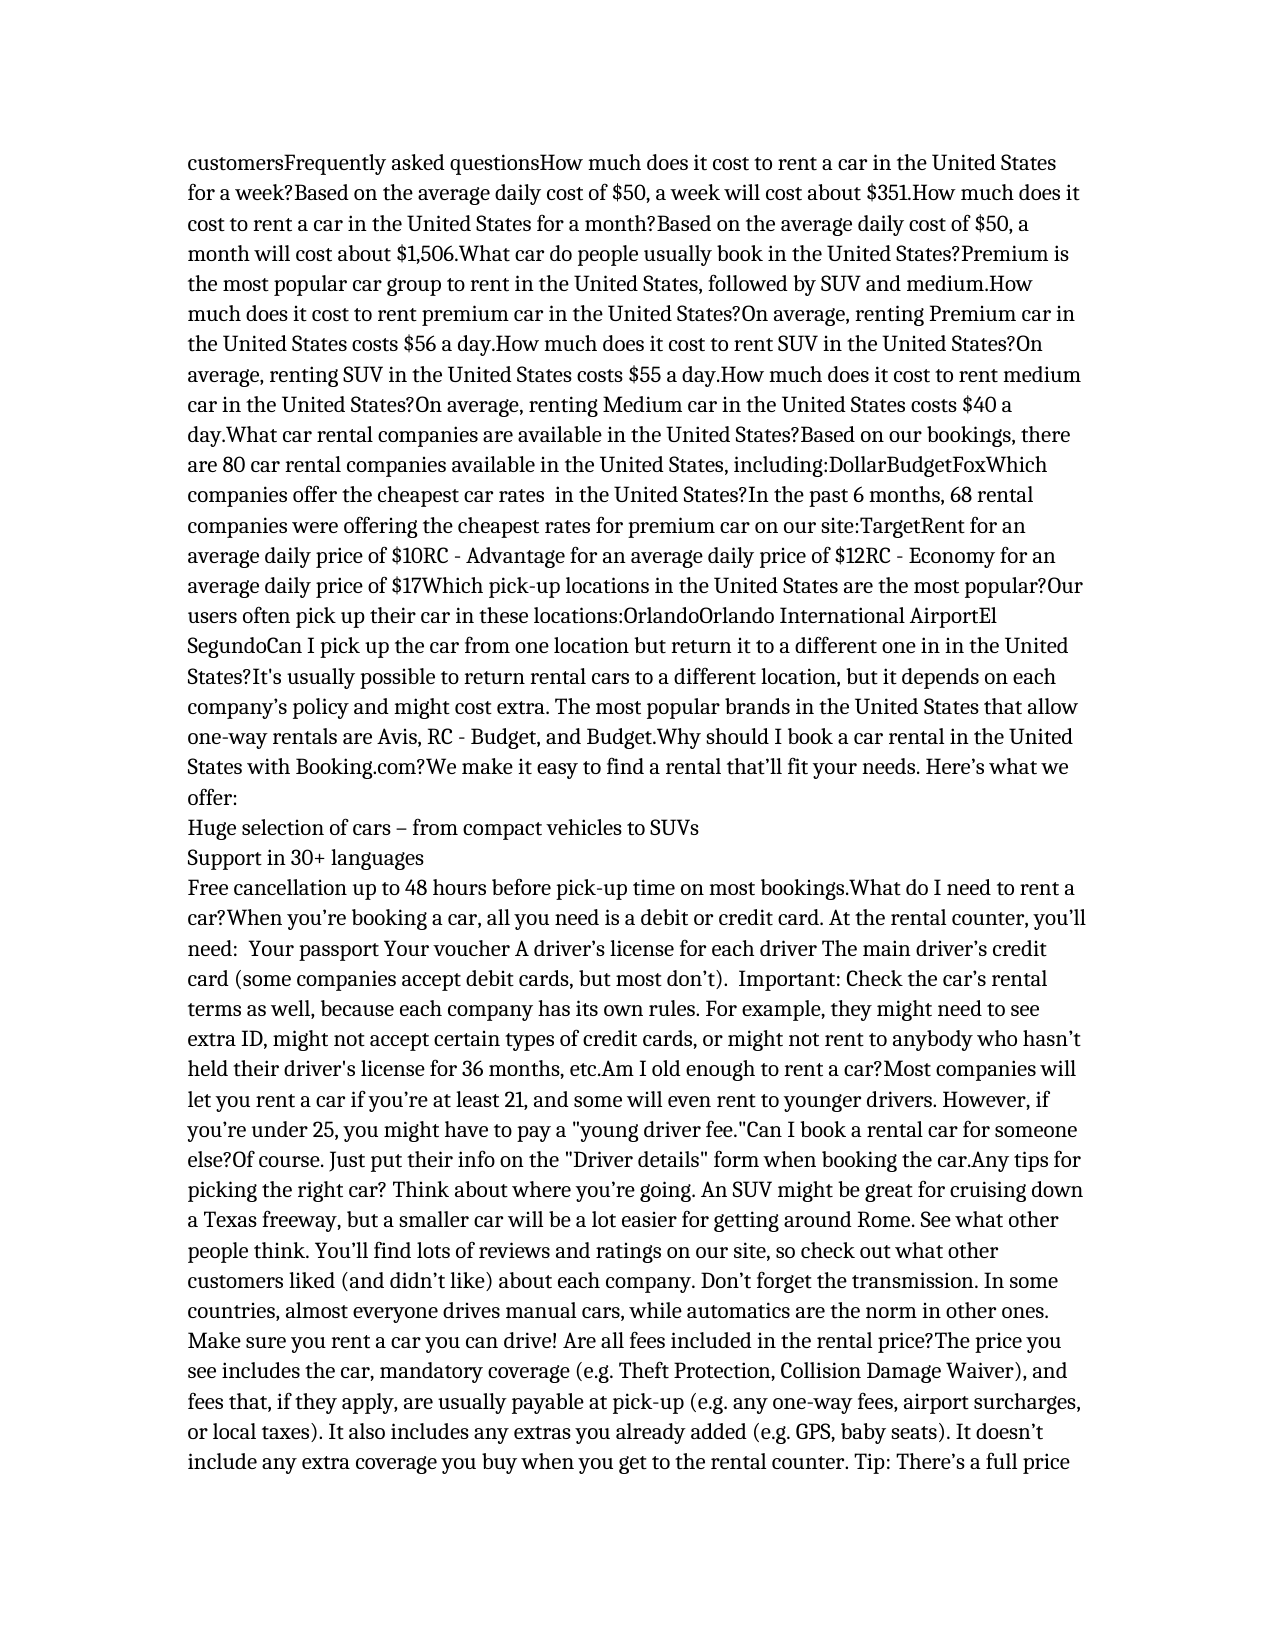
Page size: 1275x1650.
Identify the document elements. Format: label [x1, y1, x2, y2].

text [187, 150, 1087, 1475]
